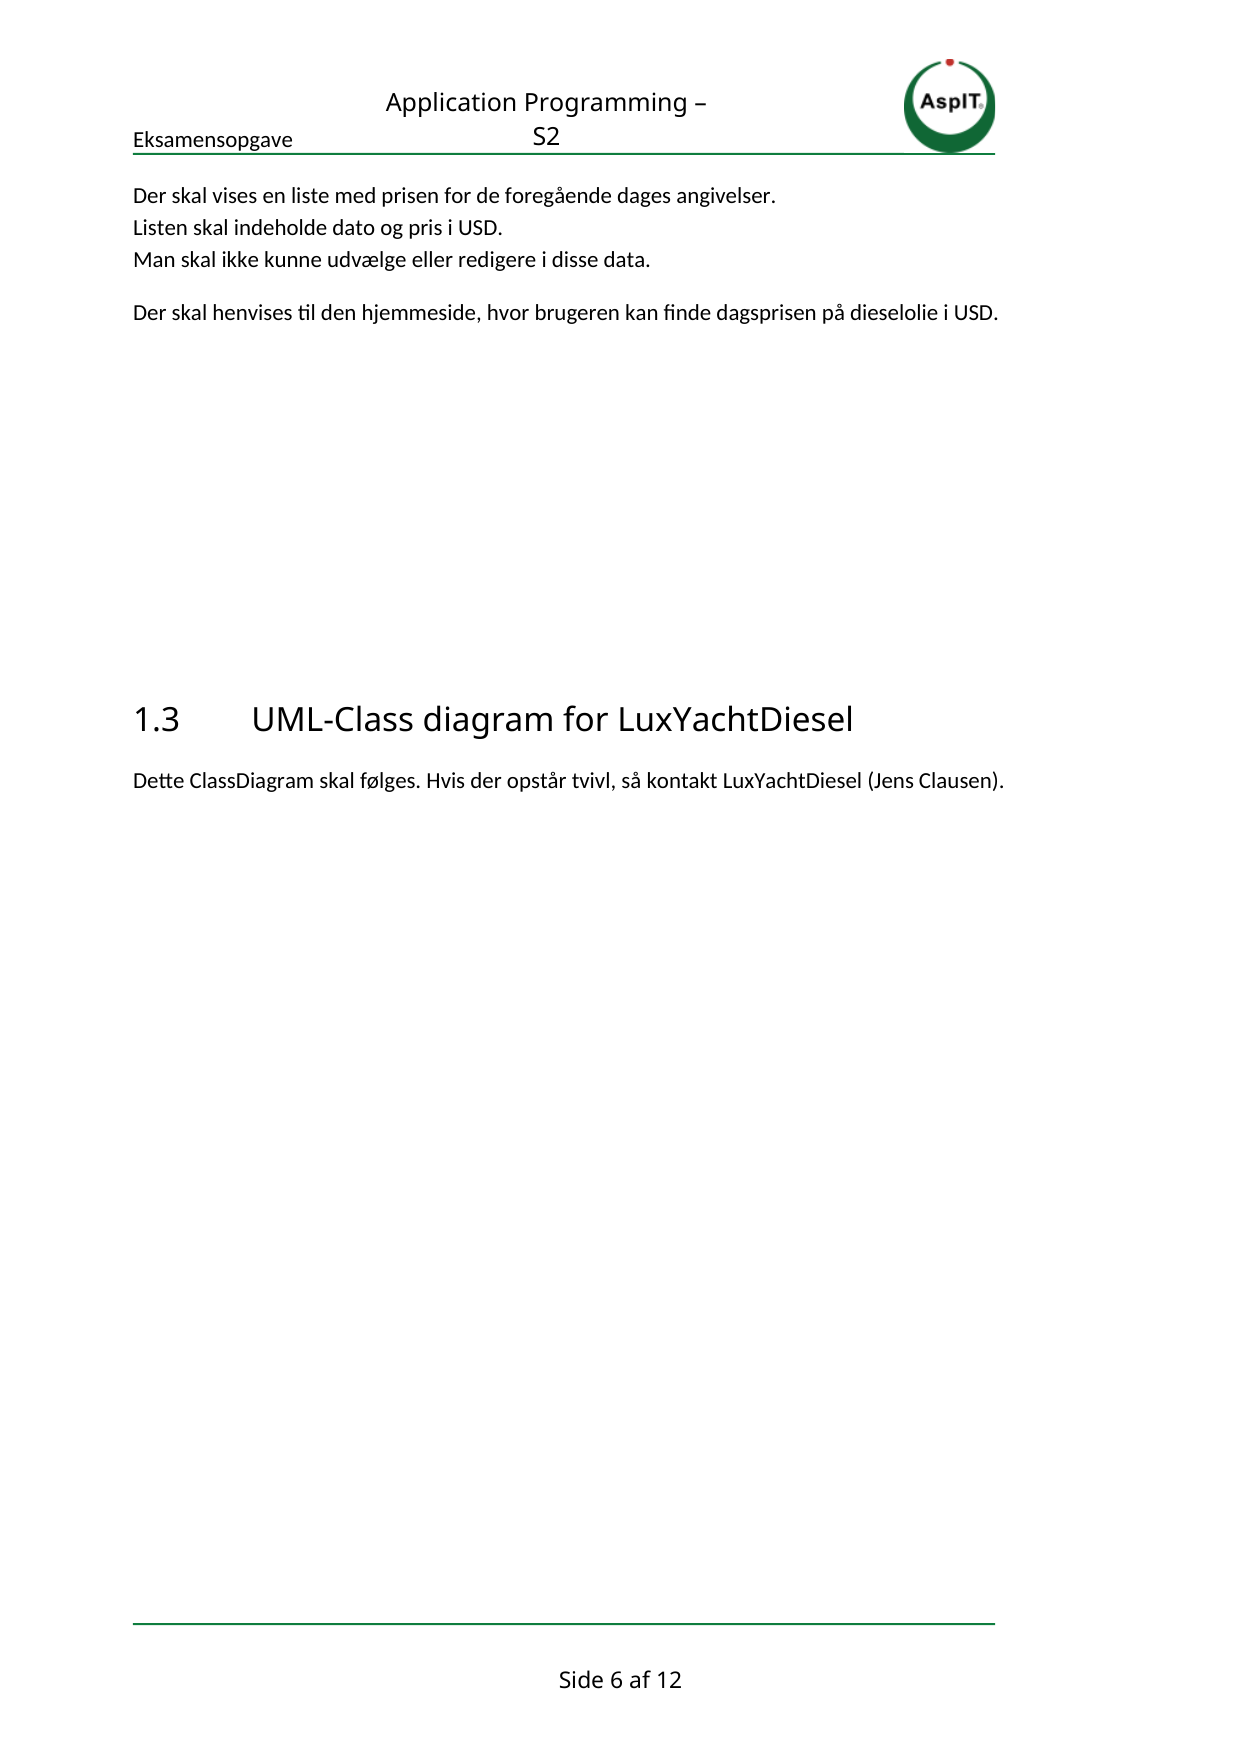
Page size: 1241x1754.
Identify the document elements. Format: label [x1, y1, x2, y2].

picture [904, 59, 996, 153]
